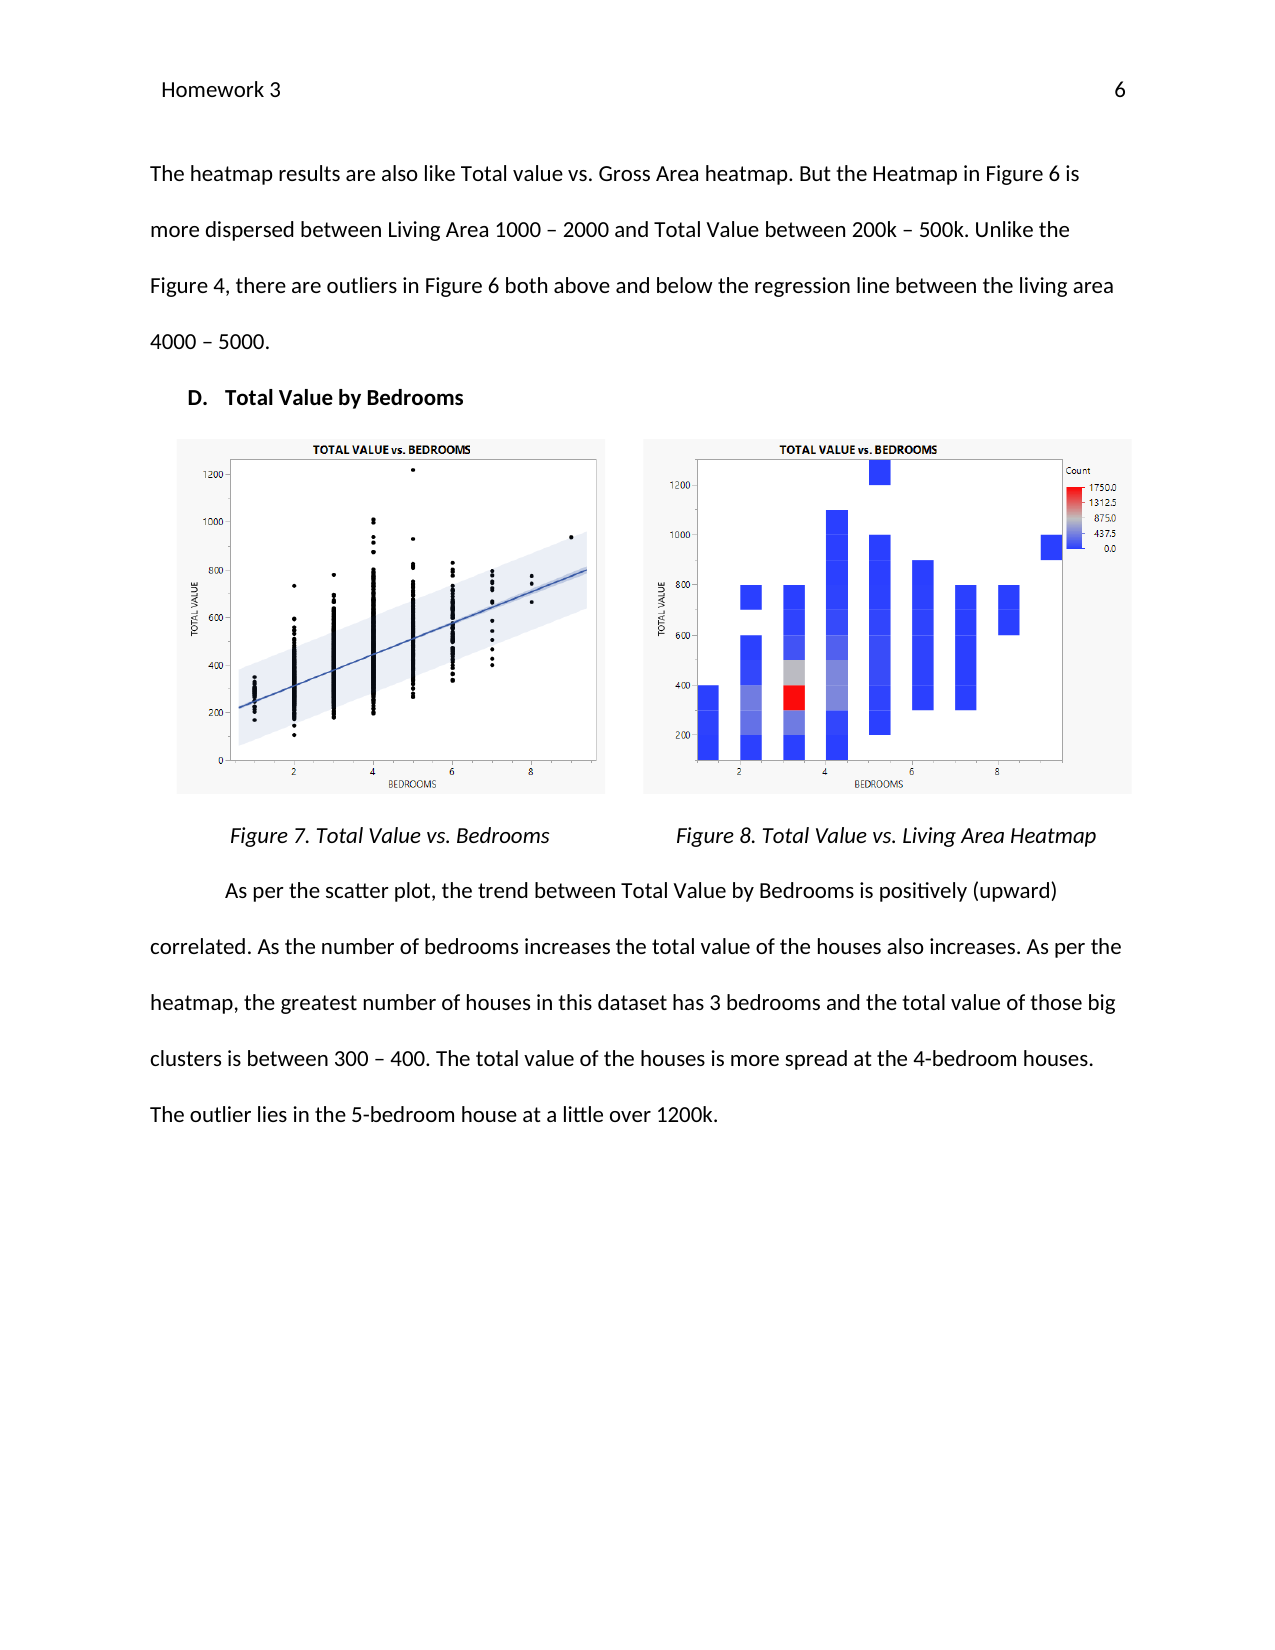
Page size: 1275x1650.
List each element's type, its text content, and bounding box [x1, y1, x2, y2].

text The heatmap results are also like Total value vs. Gross Area heatmap. But the Heatmap in Figure 6 is more dispersed between Living Area 1000 – 2000 and Total Value between 200k – 500k. Unlike the Figure 4, there are outliers in Figure 6 both above and below the regression line between the living area 4000 – 5000. [150, 159, 1125, 355]
table_header Figure 7. Total Value vs. Bedrooms [150, 440, 632, 876]
subtitle Total Value by Bedrooms [187, 383, 1125, 411]
picture [176, 439, 606, 794]
text As per the scatter plot, the trend between Total Value by Bedrooms is positively (upward) correlated. As the number of bedrooms increases the total value of the houses also increases. As per the heatmap, the greatest number of houses in this dataset has 3 bedrooms and the total value of those big clusters is between 300 – 400. The total value of the houses is more spread at the 4-bedroom houses. The outlier lies in the 5-bedroom house at a little over 1200k. [150, 876, 1125, 1128]
picture [643, 439, 1132, 794]
table_header Figure 8. Total Value vs. Living Area Heatmap [632, 440, 1143, 876]
